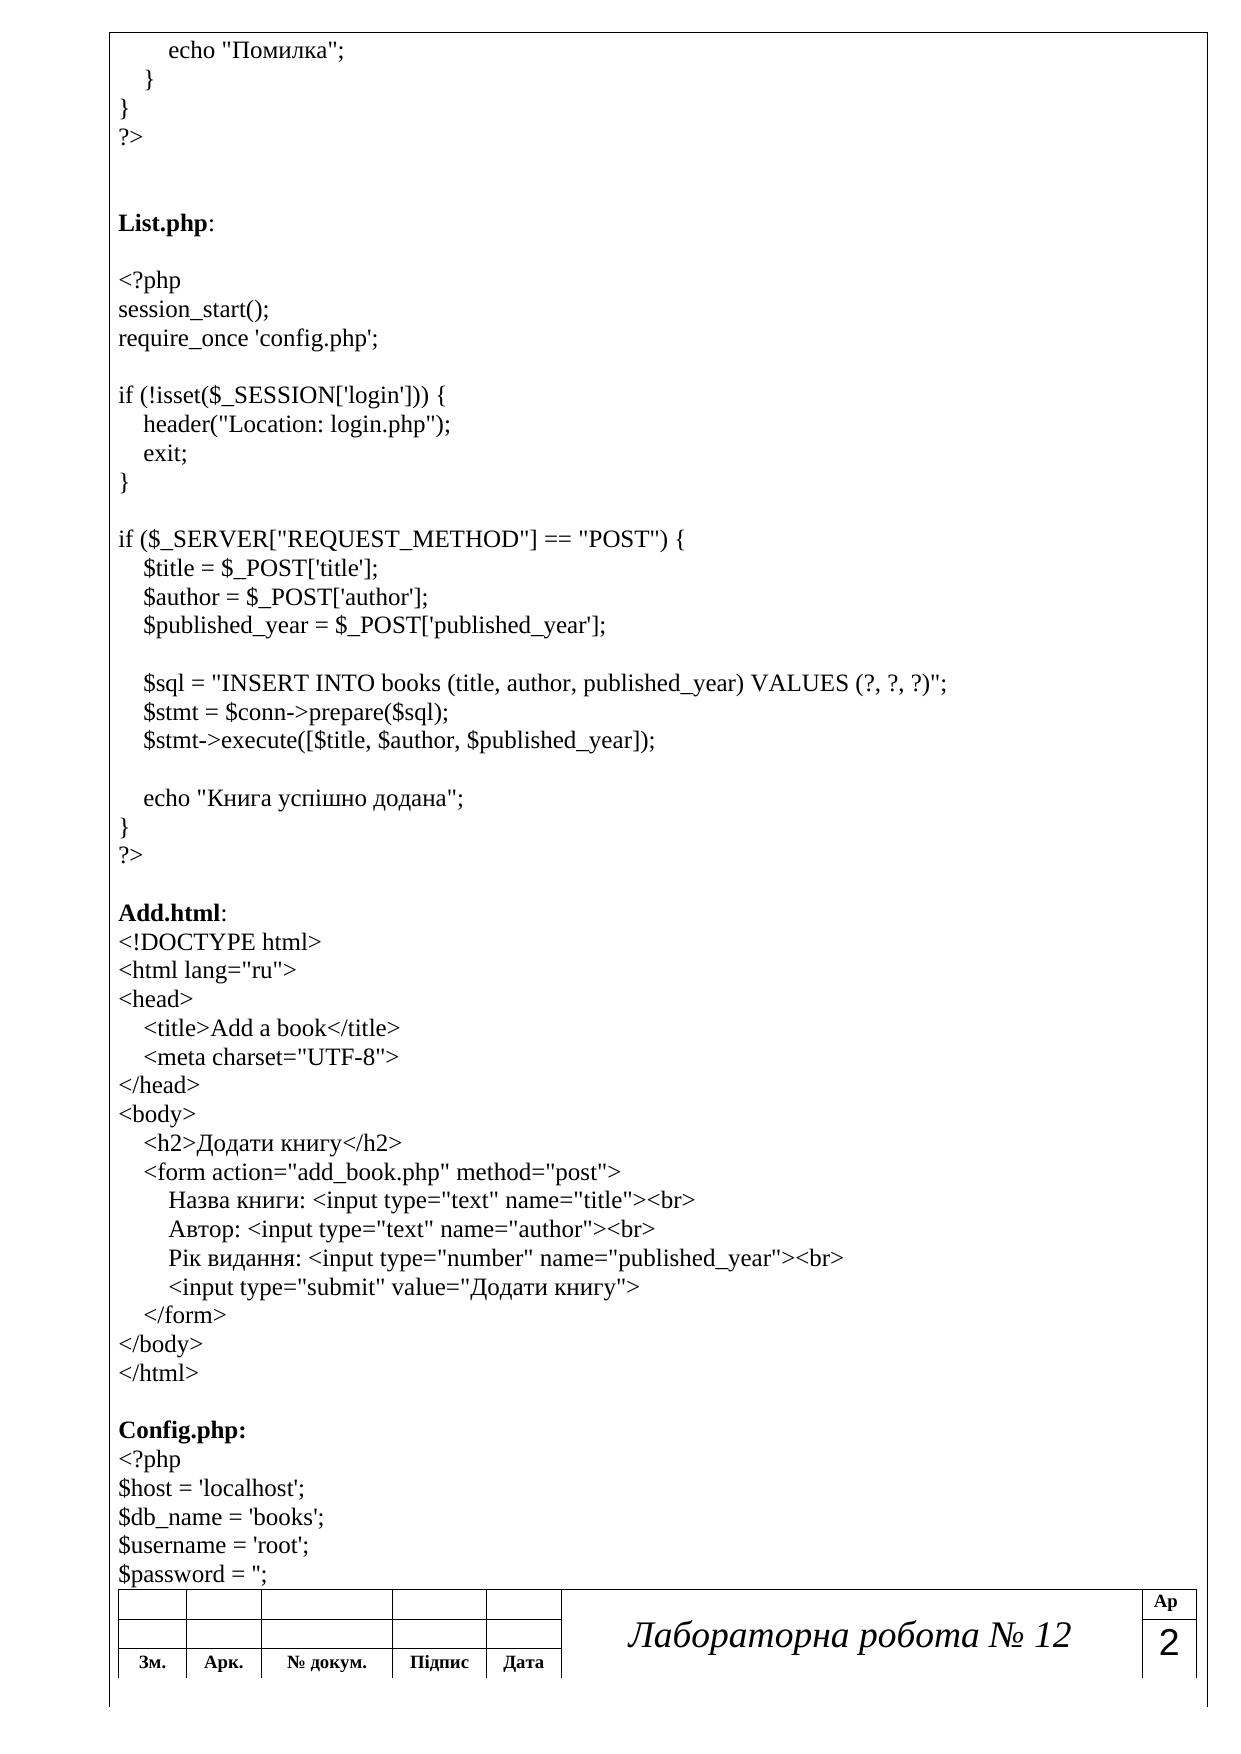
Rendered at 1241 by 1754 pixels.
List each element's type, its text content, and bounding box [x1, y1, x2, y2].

text Назва книги: <input type="text" name="title"><br> [118, 1185, 1199, 1214]
text <input type="submit" value="Додати книгу"> [118, 1272, 1199, 1300]
text ?> [118, 840, 1199, 869]
text </html> [118, 1358, 1199, 1387]
text session_start(); [118, 294, 1199, 323]
text <html lang="ru"> [118, 955, 1199, 984]
text } [118, 812, 1199, 840]
text } [118, 467, 1199, 495]
text <form action="add_book.php" method="post"> [118, 1157, 1199, 1185]
text Config.php: [118, 1415, 1199, 1444]
text Add.html: [118, 898, 1199, 927]
text <h2>Додати книгу</h2> [118, 1128, 1199, 1157]
text Рік видання: <input type="number" name="published_year"><br> [118, 1243, 1199, 1272]
text $username = 'root'; [118, 1530, 1199, 1559]
text } [118, 93, 1199, 122]
text <?php [118, 265, 1199, 294]
text if (!isset($_SESSION['login'])) { [118, 380, 1199, 409]
text if ($_SERVER["REQUEST_METHOD"] == "POST") { [118, 524, 1199, 553]
text <title>Add a book</title> [118, 1013, 1199, 1042]
text $stmt = $conn->prepare($sql); [118, 697, 1199, 725]
text <meta charset="UTF-8"> [118, 1042, 1199, 1070]
text ?> [118, 122, 1199, 150]
text $password = ''; [118, 1559, 1199, 1588]
text $host = 'localhost'; [118, 1473, 1199, 1502]
text Автор: <input type="text" name="author"><br> [118, 1214, 1199, 1243]
text exit; [118, 438, 1199, 467]
text <!DOCTYPE html> [118, 927, 1199, 955]
text echo "Помилка"; [118, 35, 1199, 64]
text </body> [118, 1329, 1199, 1358]
text } [118, 64, 1199, 93]
text echo "Книга успішно додана"; [118, 783, 1199, 812]
text header("Location: login.php"); [118, 409, 1199, 438]
text </form> [118, 1300, 1199, 1329]
text $sql = "INSERT INTO books (title, author, published_year) VALUES (?, ?, ?)"; [118, 668, 1199, 697]
text List.php: [118, 208, 1199, 237]
text $stmt->execute([$title, $author, $published_year]); [118, 725, 1199, 754]
text $db_name = 'books'; [118, 1502, 1199, 1530]
text $author = $_POST['author']; [118, 582, 1199, 610]
text </head> [118, 1070, 1199, 1099]
text <?php [118, 1444, 1199, 1473]
text require_once 'config.php'; [118, 323, 1199, 352]
text <head> [118, 984, 1199, 1013]
text $published_year = $_POST['published_year']; [118, 610, 1199, 639]
text <body> [118, 1099, 1199, 1128]
text $title = $_POST['title']; [118, 553, 1199, 582]
